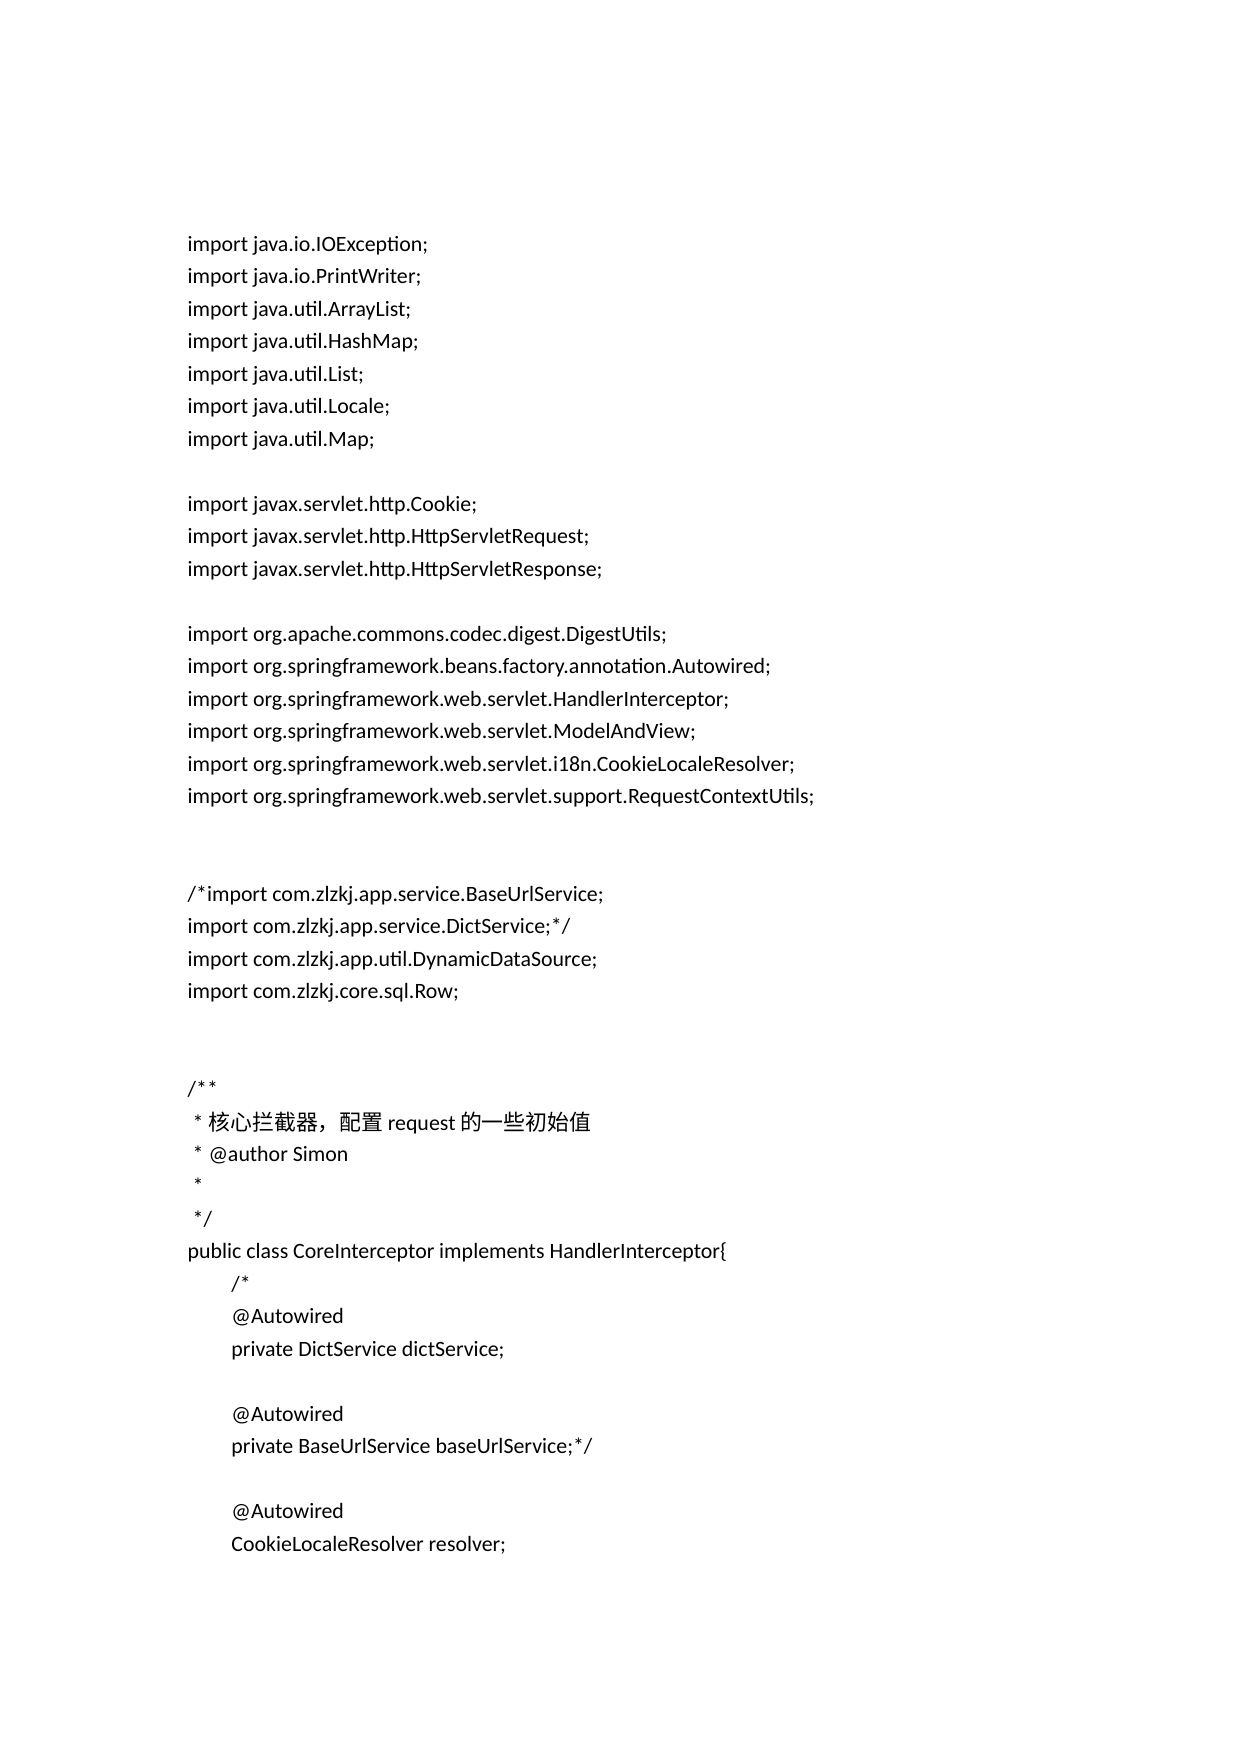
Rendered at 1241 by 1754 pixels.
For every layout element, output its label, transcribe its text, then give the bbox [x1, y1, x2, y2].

list /*import com.zlzkj.app.service.BaseUrlService; [187, 877, 1053, 909]
list import java.util.HashMap; [187, 324, 1053, 357]
list import java.io.PrintWriter; [187, 259, 1053, 292]
list import com.zlzkj.core.sql.Row; [187, 974, 1053, 1007]
list private DictService dictService; [187, 1332, 1053, 1364]
list import org.apache.commons.codec.digest.DigestUtils; [187, 617, 1053, 649]
list @Autowired [187, 1494, 1053, 1527]
list import org.springframework.web.servlet.support.RequestContextUtils; [187, 779, 1053, 812]
list import com.zlzkj.app.util.DynamicDataSource; [187, 942, 1053, 974]
list import org.springframework.web.servlet.ModelAndView; [187, 714, 1053, 747]
list @Autowired [187, 1299, 1053, 1332]
list private BaseUrlService baseUrlService;*/ [187, 1429, 1053, 1462]
list import org.springframework.web.servlet.i18n.CookieLocaleResolver; [187, 747, 1053, 779]
list public class CoreInterceptor implements HandlerInterceptor{ [187, 1234, 1053, 1267]
list import java.io.IOException; [187, 227, 1053, 259]
list * 核心拦截器，配置request的一些初始值 [187, 1104, 1053, 1137]
list import javax.servlet.http.Cookie; [187, 487, 1053, 519]
list import org.springframework.beans.factory.annotation.Autowired; [187, 649, 1053, 682]
list @Autowired [187, 1397, 1053, 1429]
list import org.springframework.web.servlet.HandlerInterceptor; [187, 682, 1053, 714]
list import java.util.List; [187, 357, 1053, 389]
list * @author Simon [187, 1137, 1053, 1169]
list import java.util.Locale; [187, 389, 1053, 422]
list import javax.servlet.http.HttpServletRequest; [187, 519, 1053, 552]
list */ [187, 1202, 1053, 1234]
list CookieLocaleResolver resolver; [187, 1527, 1053, 1559]
list * [187, 1169, 1053, 1202]
list /** [187, 1072, 1053, 1104]
list import com.zlzkj.app.service.DictService;*/ [187, 909, 1053, 942]
list import java.util.ArrayList; [187, 292, 1053, 324]
list /* [187, 1267, 1053, 1299]
list import java.util.Map; [187, 422, 1053, 454]
list import javax.servlet.http.HttpServletResponse; [187, 552, 1053, 584]
